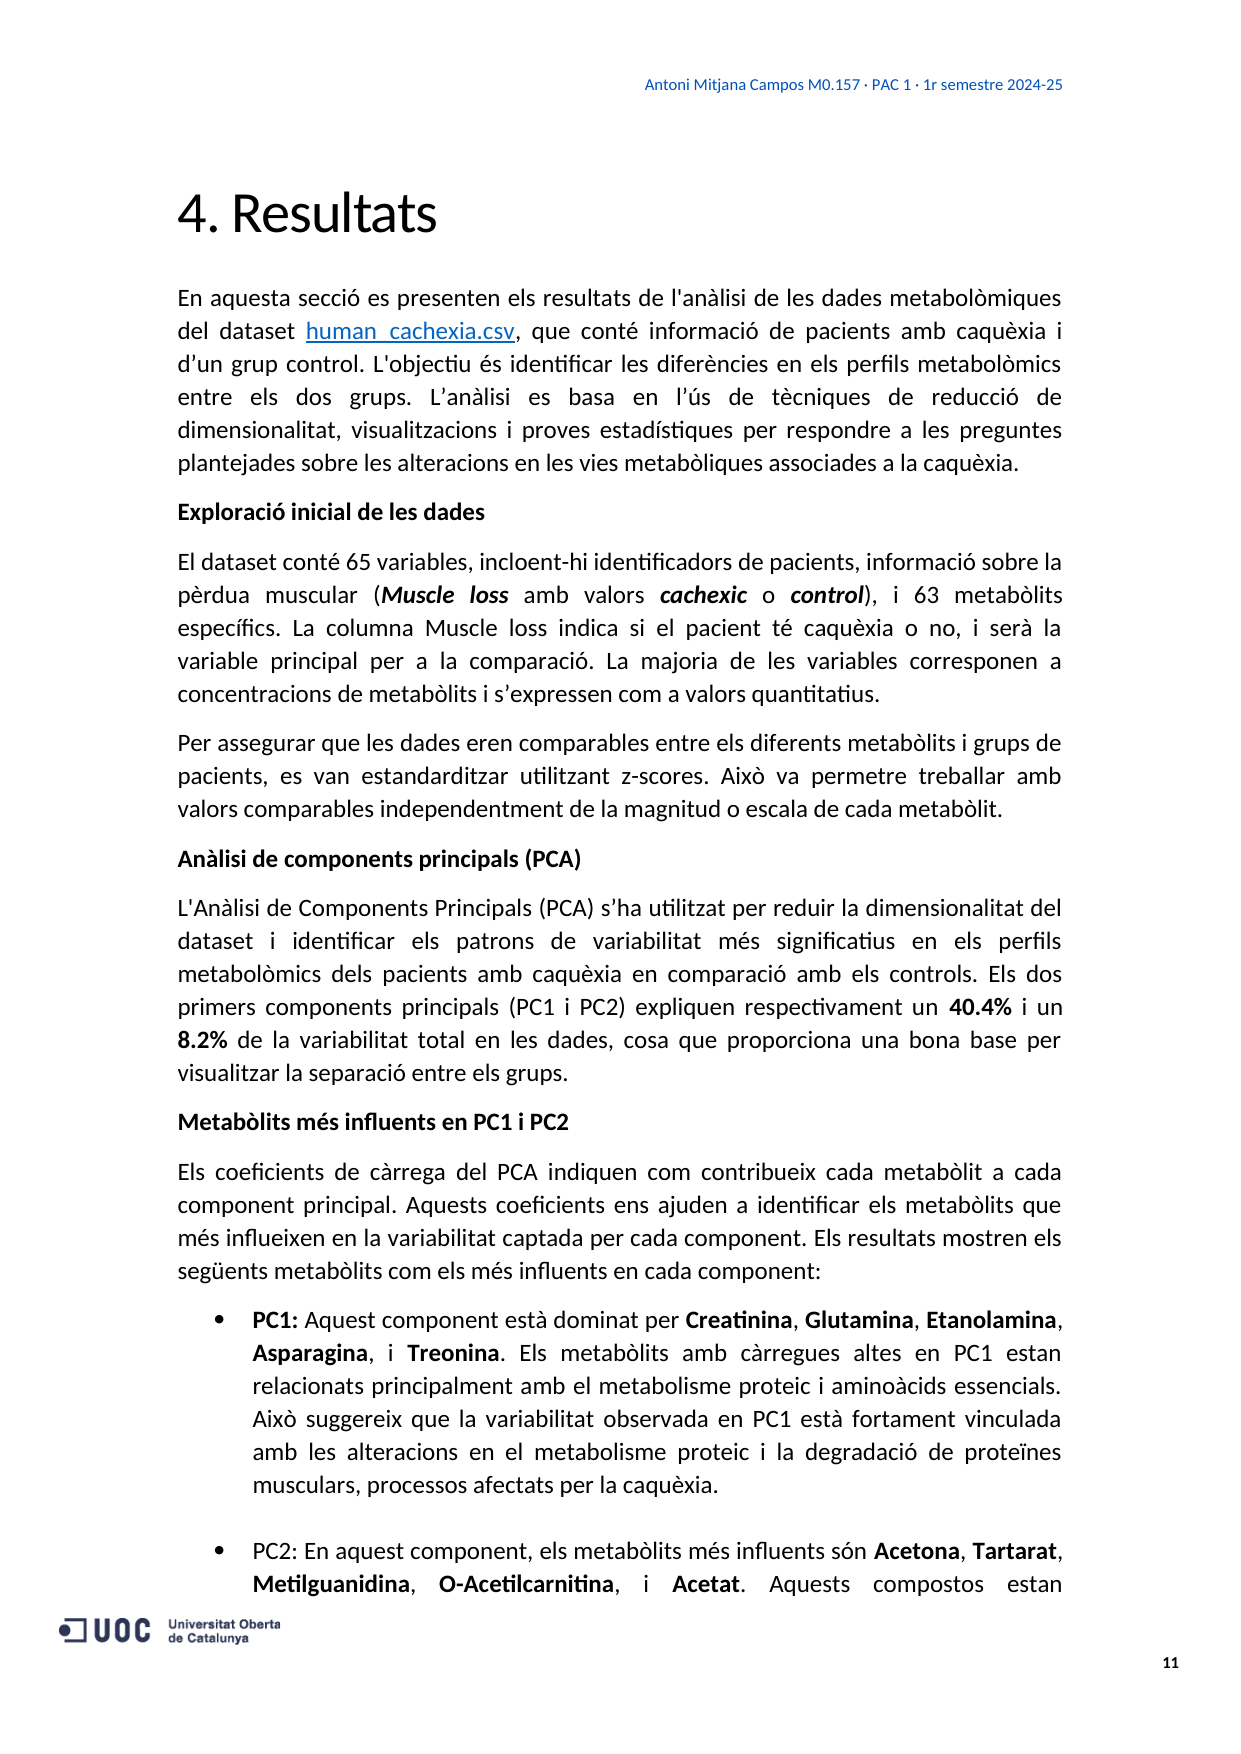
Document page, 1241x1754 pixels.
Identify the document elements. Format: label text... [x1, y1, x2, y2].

text Anàlisi de components principals (PCA) [177, 843, 1063, 873]
picture [59, 1618, 281, 1645]
text Metabòlits més influents en PC1 i PC2 [177, 1107, 1063, 1137]
text Per assegurar que les dades eren comparables entre els diferents metabòlits i grups de pacients, es van estandarditzar utilitzant z-scores. Això va permetre treballar amb valors comparables independentment de la magnitud o escala de cada metabòlit. [177, 727, 1063, 824]
text L'Anàlisi de Components Principals (PCA) s’ha utilitzat per reduir la dimensionalitat del dataset i identificar els patrons de variabilitat més significatius en els perfils metabolòmics dels pacients amb caquèxia en comparació amb els controls. Els dos primers components principals (PC1 i PC2) expliquen respectivament un 40.4% i un 8.2% de la variabilitat total en les dades, cosa que proporciona una bona base per visualitzar la separació entre els grups. [177, 892, 1063, 1087]
subtitle 4. Resultats [177, 176, 1063, 247]
text Els coeficients de càrrega del PCA indiquen com contribueix cada metabòlit a cada component principal. Aquests coeficients ens ajuden a identificar els metabòlits que més influeixen en la variabilitat captada per cada component. Els resultats mostren els següents metabòlits com els més influents en cada component: [177, 1156, 1063, 1285]
list PC1: Aquest component està dominat per Creatinina, Glutamina, Etanolamina, Asparagina, i Treonina. Els metabòlits amb càrregues altes en PC1 estan relacionats principalment amb el metabolisme proteic i aminoàcids essencials. Això suggereix que la variabilitat observada en PC1 està fortament vinculada amb les alteracions en el metabolisme proteic i la degradació de proteïnes musculars, processos afectats per la caquèxia. [215, 1304, 1063, 1499]
text El dataset conté 65 variables, incloent-hi identificadors de pacients, informació sobre la pèrdua muscular (Muscle loss amb valors cachexic o control), i 63 metabòlits específics. La columna Muscle loss indica si el pacient té caquèxia o no, i serà la variable principal per a la comparació. La majoria de les variables corresponen a concentracions de metabòlits i s’expressen com a valors quantitatius. [177, 546, 1063, 708]
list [215, 1535, 1063, 1598]
text Exploració inicial de les dades [177, 497, 1063, 527]
text En aquesta secció es presenten els resultats de l'anàlisi de les dades metabolòmiques del dataset human_cachexia.csv, que conté informació de pacients amb caquèxia i d’un grup control. L'objectiu és identificar les diferències en els perfils metabolòmics entre els dos grups. L’anàlisi es basa en l’ús de tècniques de reducció de dimensionalitat, visualitzacions i proves estadístiques per respondre a les preguntes plantejades sobre les alteracions en les vies metabòliques associades a la caquèxia. [177, 282, 1063, 477]
